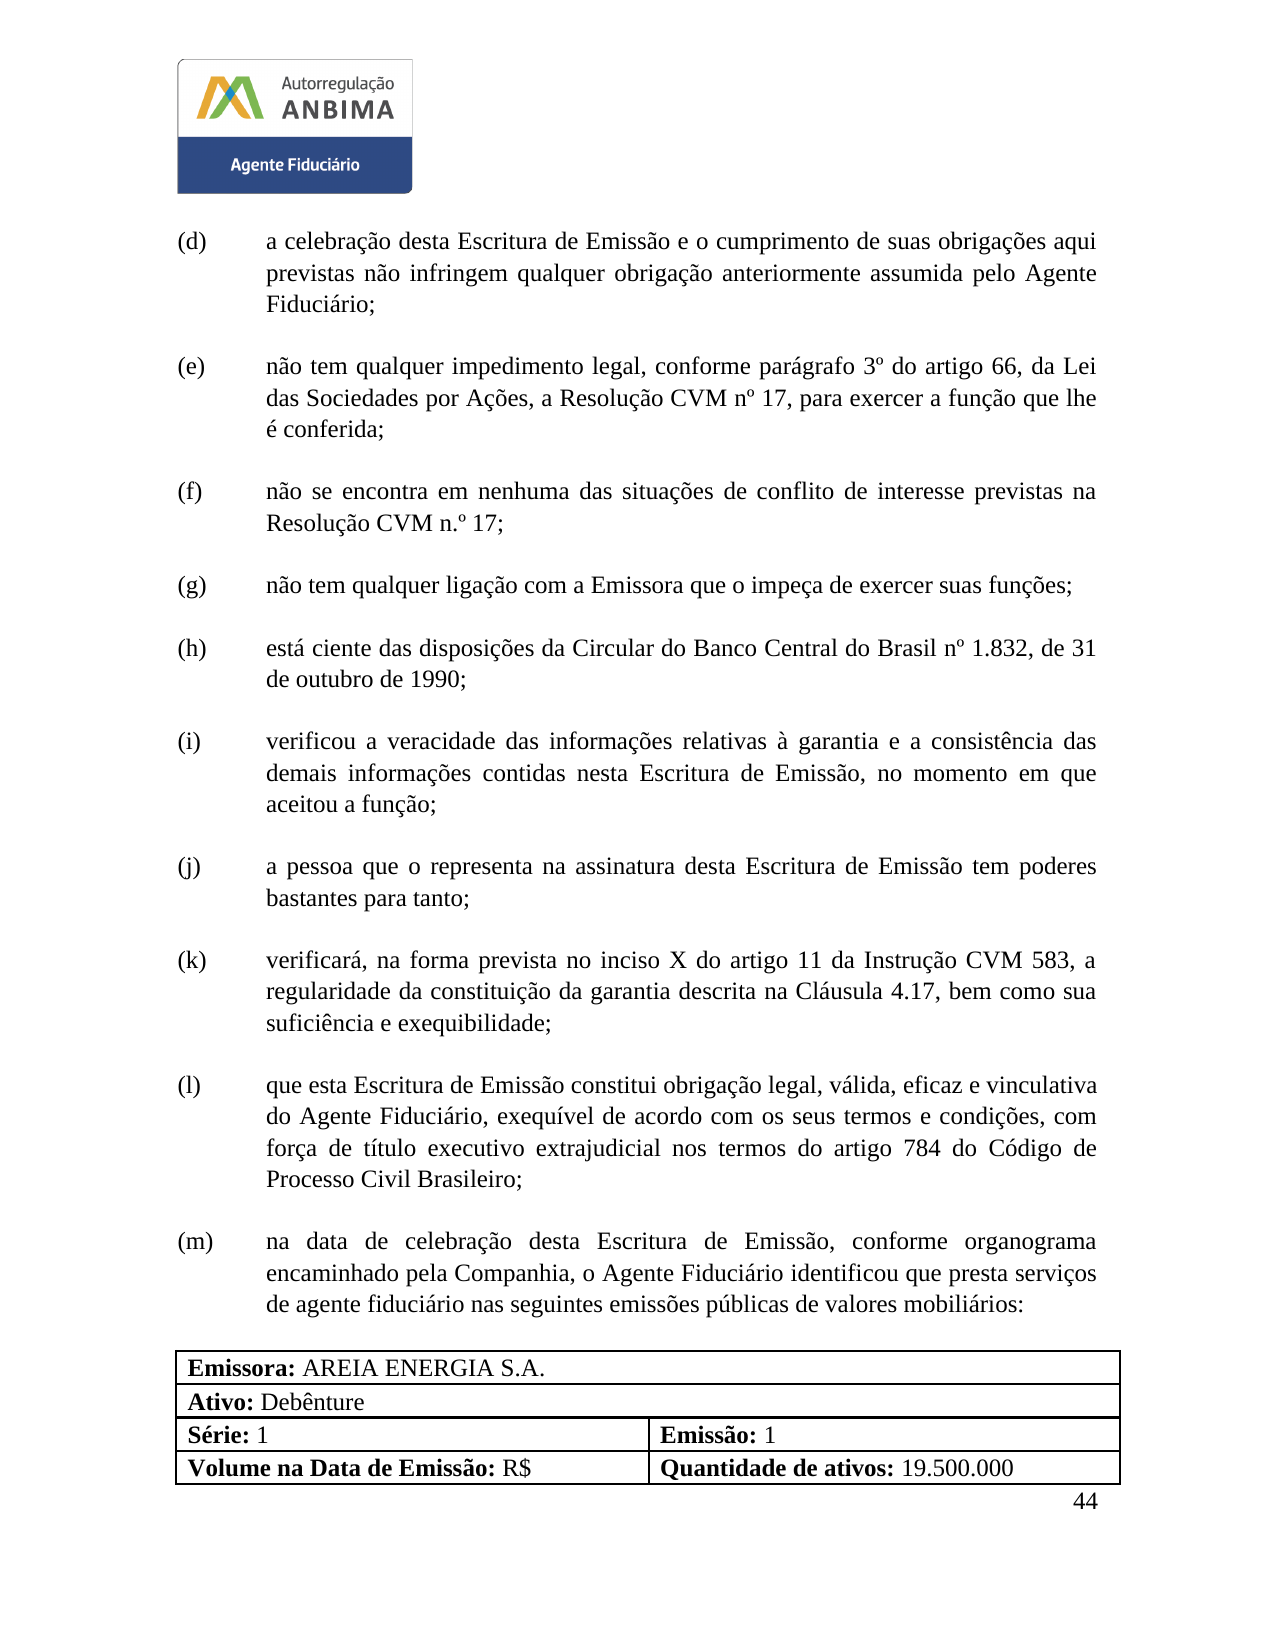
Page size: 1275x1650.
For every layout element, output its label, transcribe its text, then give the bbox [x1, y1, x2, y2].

list não tem qualquer ligação com a Emissora que o impeça de exercer suas funções; [177, 568, 1098, 600]
table_cell Ativo: Debênture [177, 1385, 1119, 1416]
table_cell Emissão: 1 [650, 1419, 1119, 1450]
list a pessoa que o representa na assinatura desta Escritura de Emissão tem poderes bastantes para tanto; [177, 850, 1098, 912]
table_header Emissora: AREIA ENERGIA S.A. [177, 1352, 1119, 1383]
list não se encontra em nenhuma das situações de conflito de interesse previstas na Resolução CVM n.º 17; [177, 475, 1098, 537]
list na data de celebração desta Escritura de Emissão, conforme organograma encaminhado pela Companhia, o Agente Fiduciário identificou que presta serviços de agente fiduciário nas seguintes emissões públicas de valores mobiliários: [177, 1225, 1098, 1318]
table_cell Série: 1 [177, 1419, 648, 1450]
list verificará, na forma prevista no inciso X do artigo 11 da Instrução CVM 583, a regularidade da constituição da garantia descrita na Cláusula 4.17, bem como sua suficiência e exequibilidade; [177, 943, 1098, 1037]
picture [177, 59, 413, 194]
list a celebração desta Escritura de Emissão e o cumprimento de suas obrigações aqui previstas não infringem qualquer obrigação anteriormente assumida pelo Agente Fiduciário; [177, 225, 1098, 318]
list não tem qualquer impedimento legal, conforme parágrafo 3º do artigo 66, da Lei das Sociedades por Ações, a Resolução CVM nº 17, para exercer a função que lhe é conferida; [177, 350, 1098, 443]
list que esta Escritura de Emissão constitui obrigação legal, válida, eficaz e vinculativa do Agente Fiduciário, exequível de acordo com os seus termos e condições, com força de título executivo extrajudicial nos termos do artigo 784 do Código de Processo Civil Brasileiro; [177, 1068, 1098, 1193]
table_cell Quantidade de ativos: 19.500.000 [650, 1452, 1119, 1483]
list verificou a veracidade das informações relativas à garantia e a consistência das demais informações contidas nesta Escritura de Emissão, no momento em que aceitou a função; [177, 725, 1098, 818]
list está ciente das disposições da Circular do Banco Central do Brasil nº 1.832, de ; [177, 631, 1098, 693]
table_cell Volume na Data de Emissão: R$ 19.500.000,00 [177, 1452, 648, 1483]
